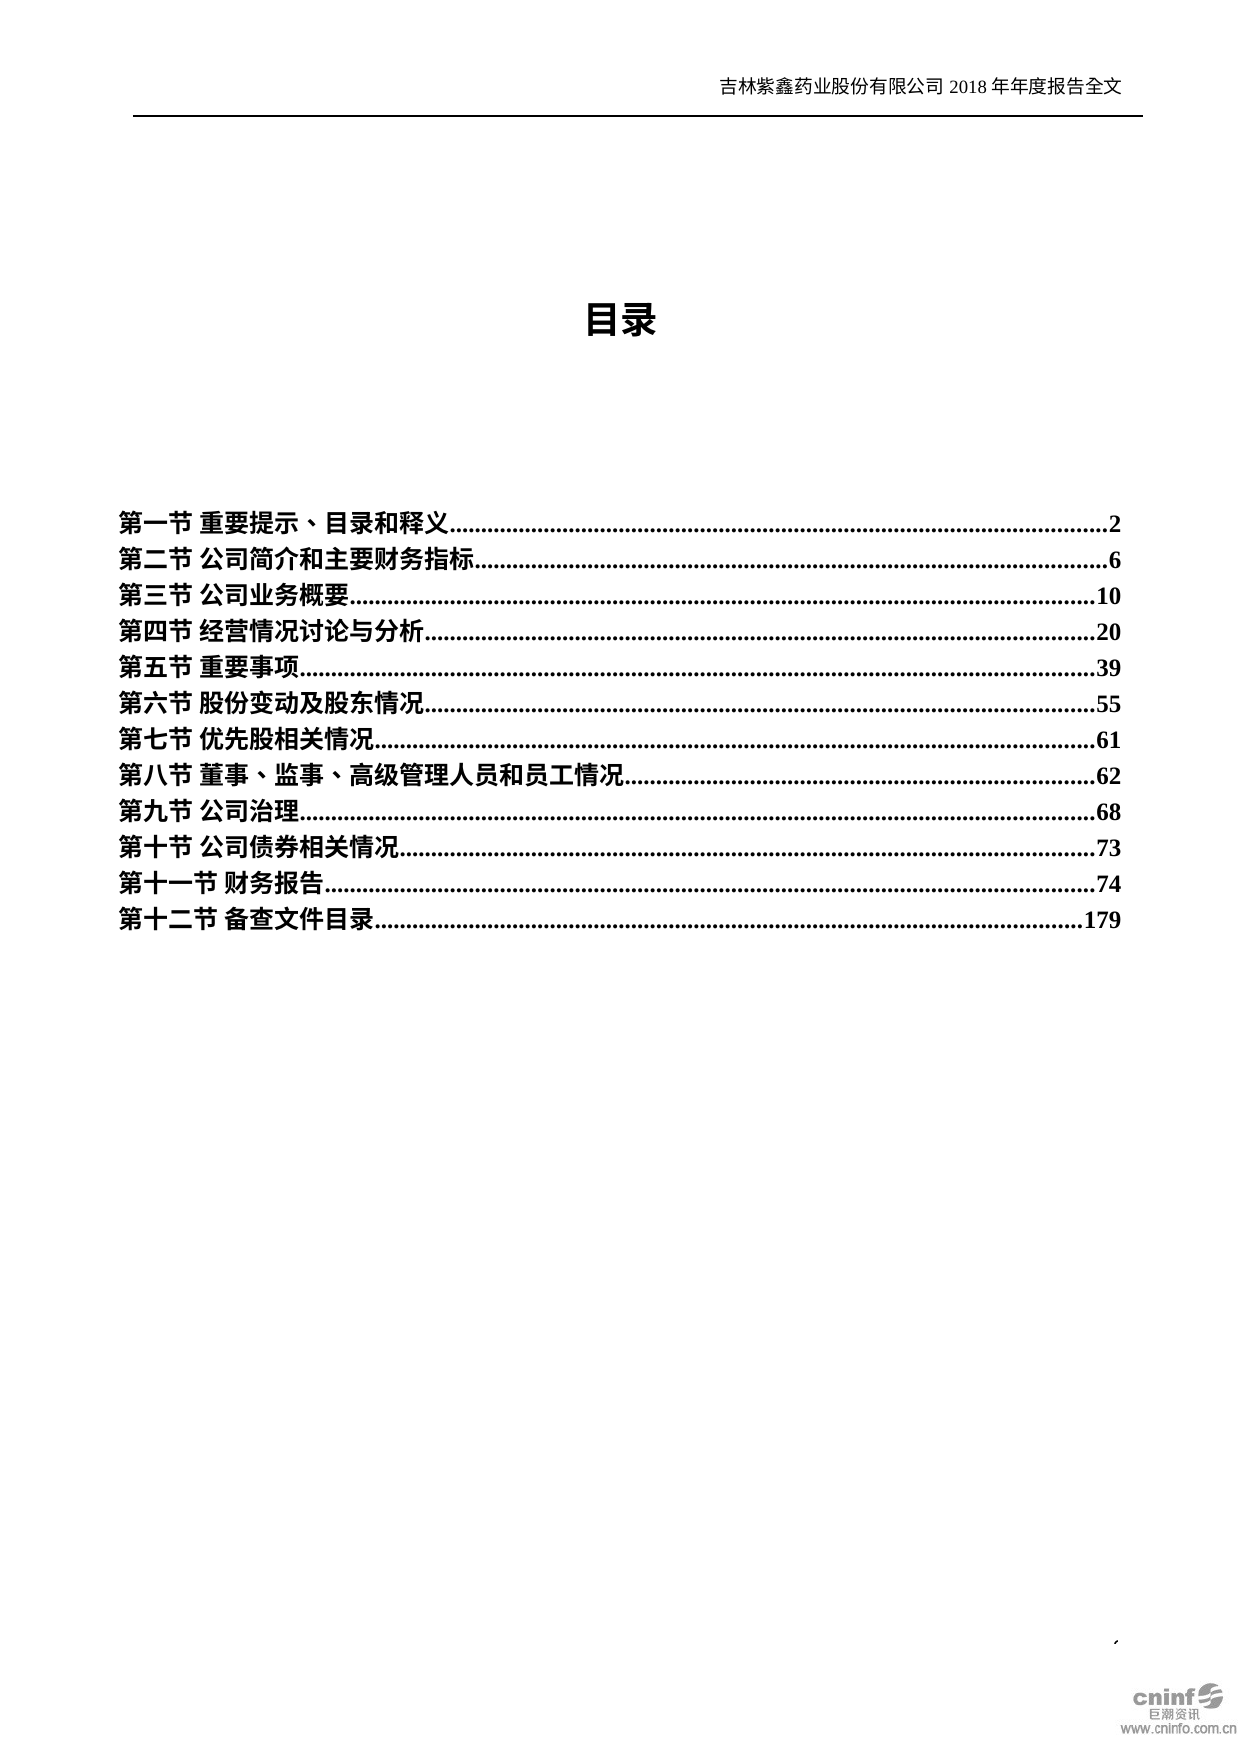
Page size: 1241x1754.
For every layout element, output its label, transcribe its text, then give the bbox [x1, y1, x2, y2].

text 目录 [102, 295, 1138, 343]
picture [1115, 1680, 1240, 1737]
